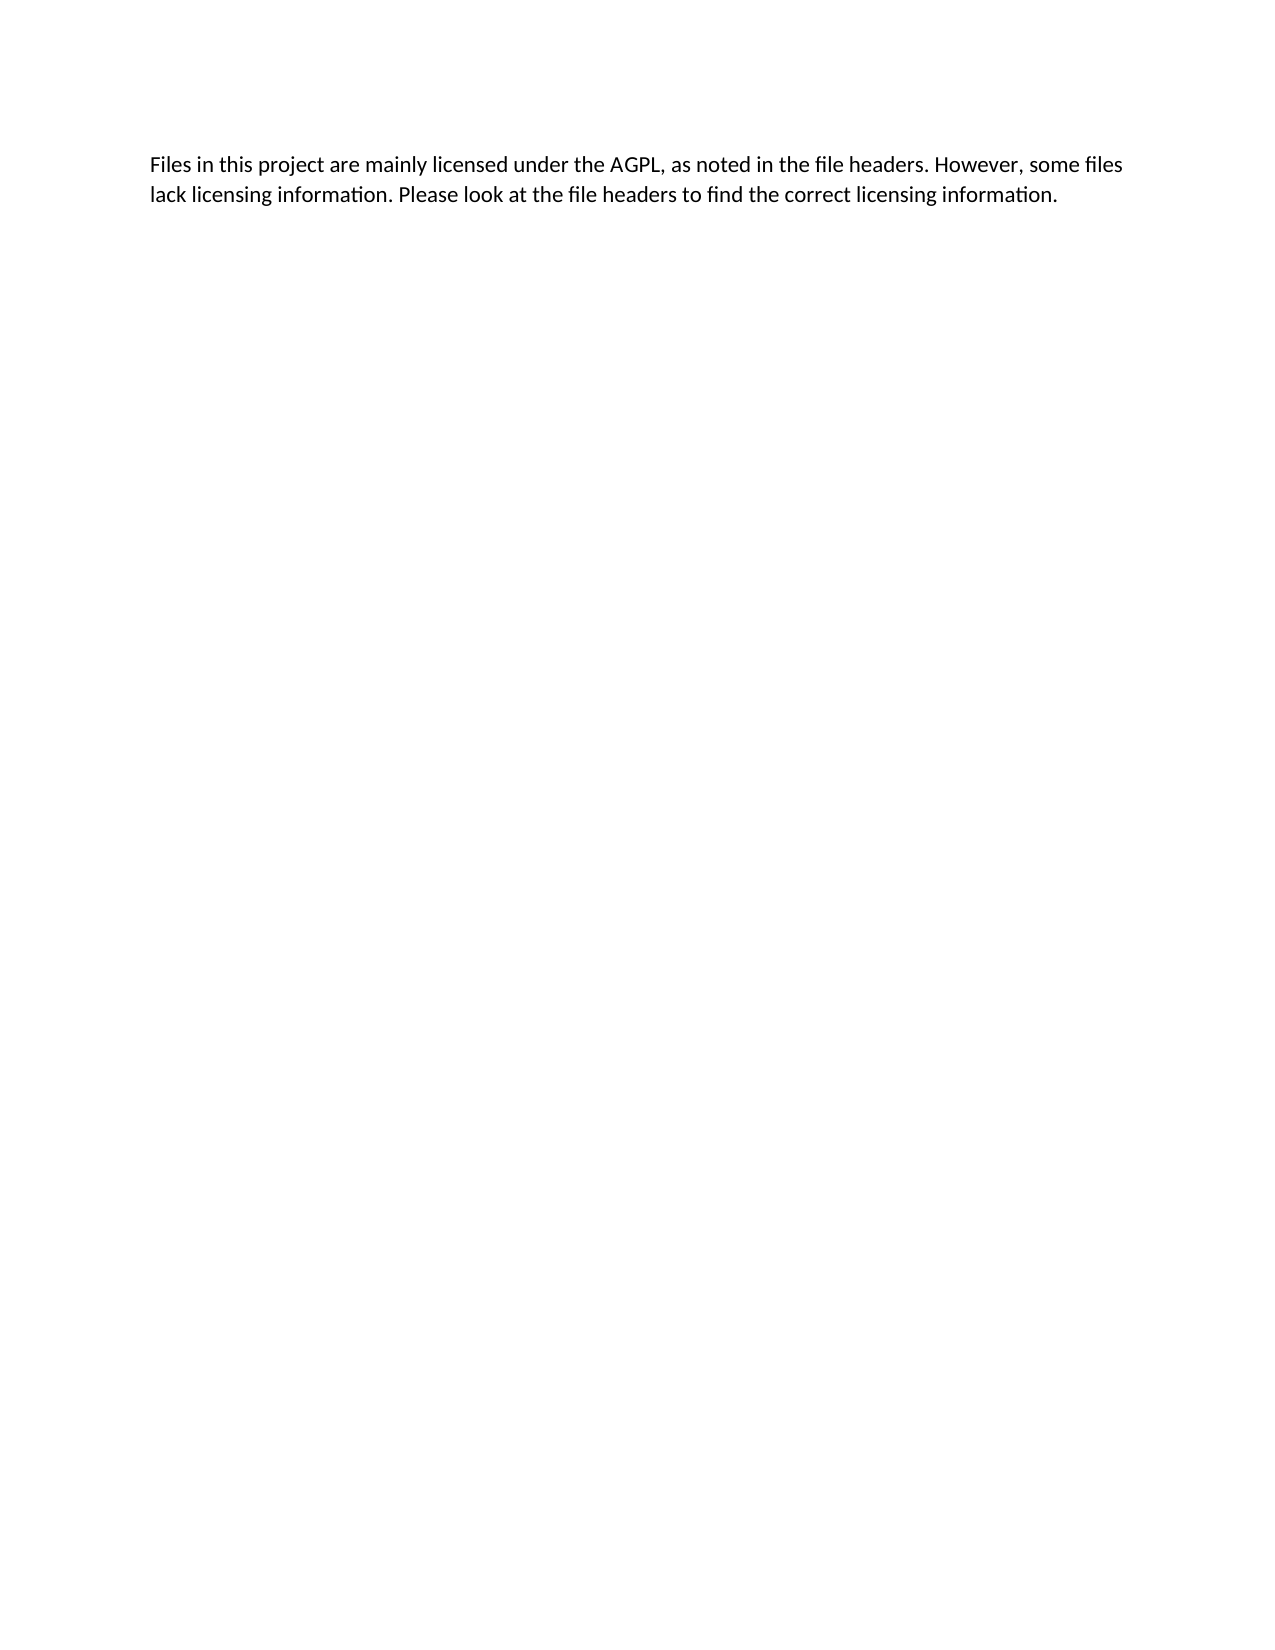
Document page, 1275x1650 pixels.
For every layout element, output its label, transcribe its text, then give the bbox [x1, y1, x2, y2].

text Files in this project are mainly licensed under the AGPL, as noted in the file headers. However, some files lack licensing information. Please look at the file headers to find the correct licensing information. [150, 150, 1125, 208]
